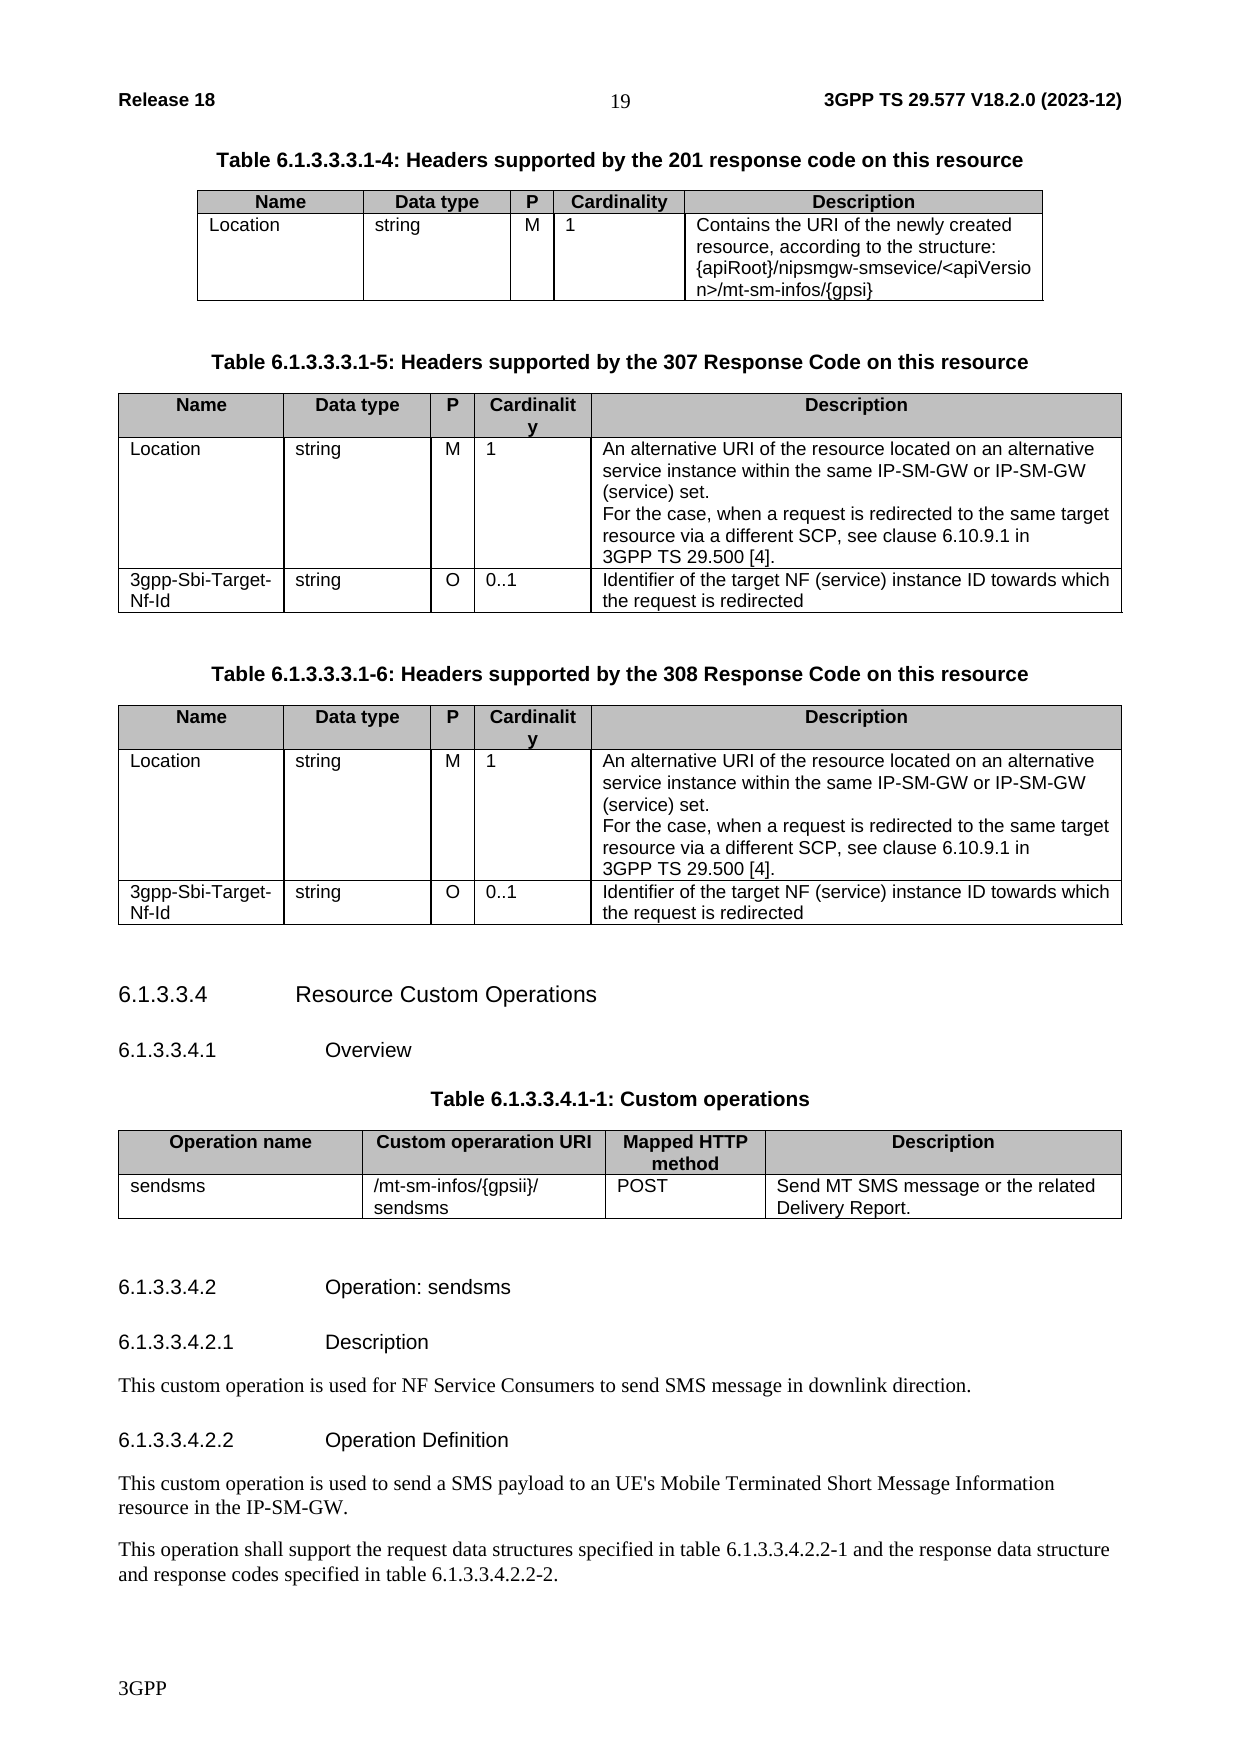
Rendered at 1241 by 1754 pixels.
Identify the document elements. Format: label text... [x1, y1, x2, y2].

text This custom operation is used for NF Service Consumers to send SMS message in downlink direction. [118, 1372, 1122, 1397]
table_header Data type [284, 706, 430, 749]
table_header Operation name [119, 1131, 362, 1174]
table_header Description [766, 1131, 1121, 1174]
table_cell 1 [555, 214, 684, 300]
table_header Data type [364, 191, 510, 213]
table_header Description [685, 191, 1042, 213]
table_header Description [592, 706, 1121, 749]
table_cell string [285, 750, 430, 879]
table_cell M [432, 750, 474, 879]
table_cell Location [119, 438, 283, 567]
table_cell M [432, 438, 474, 567]
table_cell string [364, 214, 510, 300]
table_cell /mt-sm-infos/{gpsii}/sendsms [363, 1175, 605, 1218]
text Table 6.1.3.3.3.1-5: Headers supported by the 307 Response Code on this resource [118, 350, 1122, 374]
table_header Name [119, 394, 283, 437]
table_header Cardinality [554, 191, 684, 213]
subtitle 6.1.3.3.4 Resource Custom Operations [118, 981, 1122, 1007]
table_header Name [119, 706, 283, 749]
table_cell Contains the URI of the newly created resource, according to the structure: {apiRoot}/nipsmgw-smsevice/<apiVersion>/mt-sm-infos/{gpsi} [686, 214, 1042, 300]
table_cell 3gpp-Sbi-Target-Nf-Id [119, 569, 283, 612]
table_cell O [432, 881, 474, 924]
text 6.1.3.3.4.2.1 Description [118, 1330, 1122, 1354]
table_cell An alternative URI of the resource located on an alternative service instance within the same IP-SM-GW or IP-SM-GW (service) set. For the case, when a request is redirected to the same target resource via a different SCP, see clause 6.10.9.1 in 3GPP TS 29.500 [4]. [592, 750, 1121, 879]
table_header P [431, 394, 474, 437]
table_cell Send MT SMS message or the related Delivery Report. [766, 1175, 1121, 1218]
table_header Name [198, 191, 363, 213]
table_cell 3gpp-Sbi-Target-Nf-Id [119, 881, 283, 924]
text Table 6.1.3.3.4.1-1: Custom operations [118, 1087, 1122, 1111]
table_cell string [285, 881, 430, 924]
table_header Cardinality [475, 394, 591, 437]
table_cell Location [198, 214, 363, 300]
table_cell M [511, 214, 553, 300]
table_header Custom operaration URI [363, 1131, 605, 1174]
table_cell 1 [475, 750, 590, 879]
text This custom operation is used to send a SMS payload to an UE's Mobile Terminated Short Message Information resource in the IP-SM-GW. [118, 1471, 1122, 1519]
table_header Mapped HTTP method [606, 1131, 765, 1174]
table_cell An alternative URI of the resource located on an alternative service instance within the same IP-SM-GW or IP-SM-GW (service) set. For the case, when a request is redirected to the same target resource via a different SCP, see clause 6.10.9.1 in 3GPP TS 29.500 [4]. [592, 438, 1121, 567]
text Table 6.1.3.3.3.1-6: Headers supported by the 308 Response Code on this resource [118, 662, 1122, 686]
table_cell 0..1 [475, 569, 590, 612]
text This operation shall support the request data structures specified in table 6.1.3.3.4.2.2-1 and the response data structure and response codes specified in table 6.1.3.3.4.2.2-2. [118, 1537, 1122, 1586]
table_cell 0..1 [475, 881, 590, 924]
table_cell 1 [475, 438, 590, 567]
text Table 6.1.3.3.3.1-4: Headers supported by the 201 response code on this resource [118, 147, 1122, 171]
table_cell Location [119, 750, 283, 879]
table_header Description [592, 394, 1121, 437]
table_header Data type [284, 394, 430, 437]
table_cell Identifier of the target NF (service) instance ID towards which the request is redirected [592, 569, 1121, 612]
text 6.1.3.3.4.1 Overview [118, 1038, 1122, 1062]
text 6.1.3.3.4.2.2 Operation Definition [118, 1428, 1122, 1452]
table_cell POST [606, 1175, 765, 1218]
table_header P [431, 706, 474, 749]
table_cell string [285, 569, 430, 612]
table_header Cardinality [475, 706, 591, 749]
table_cell sendsms [119, 1175, 362, 1218]
table_cell O [432, 569, 474, 612]
text 6.1.3.3.4.2 Operation: sendsms [118, 1274, 1122, 1298]
table_header P [511, 191, 553, 213]
table_cell string [285, 438, 430, 567]
table_cell Identifier of the target NF (service) instance ID towards which the request is redirected [592, 881, 1121, 924]
